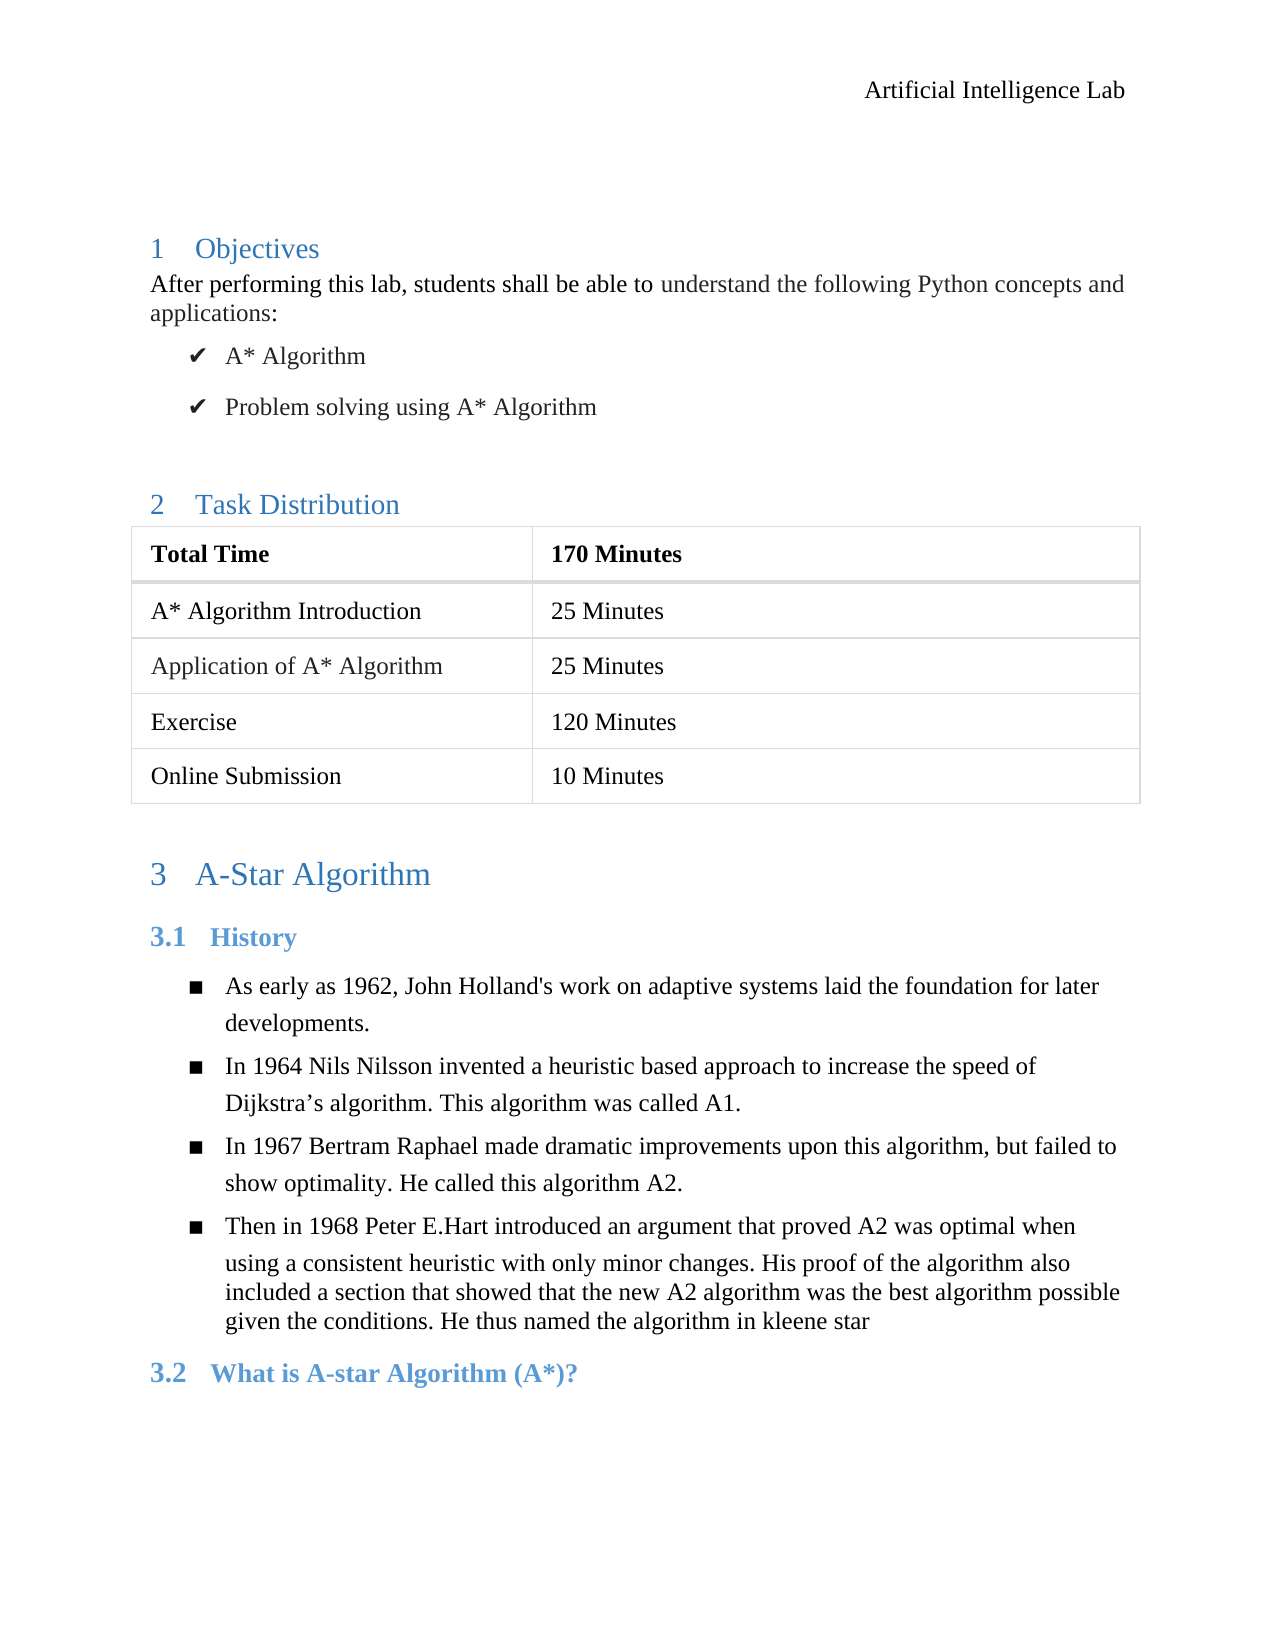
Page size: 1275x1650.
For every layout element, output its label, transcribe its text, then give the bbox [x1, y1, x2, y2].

table_cell Application of A* Algorithm [132, 639, 532, 693]
list In 1964 Nils Nilsson invented a heuristic based approach to increase the speed of Dijkstra’s algorithm. This algorithm was called A1. [187, 1037, 1125, 1117]
list Then in 1968 Peter E.Hart introduced an argument that proved A2 was optimal when using a consistent heuristic with only minor changes. His proof of the algorithm also included a section that showed that the new A2 algorithm was the best algorithm possible given the conditions. He thus named the algorithm in kleene star [187, 1197, 1125, 1335]
table_cell 10 Minutes [533, 749, 1139, 803]
subtitle What is A-star Algorithm (A*)? [150, 1356, 1125, 1389]
table_cell 120 Minutes [533, 694, 1139, 748]
subtitle Task Distribution [150, 487, 1125, 521]
table_cell Online Submission [132, 749, 532, 803]
table_header Total Time [132, 527, 532, 580]
subtitle Objectives [150, 231, 1125, 264]
table_cell Exercise [132, 694, 532, 748]
list In 1967 Bertram Raphael made dramatic improvements upon this algorithm, but failed to show optimality. He called this algorithm A2. [187, 1117, 1125, 1197]
list As early as 1962, John Holland's work on adaptive systems laid the foundation for later developments. [187, 957, 1125, 1037]
table_cell 25 Minutes [533, 584, 1139, 637]
list A* Algorithm [187, 327, 1125, 378]
table_cell A* Algorithm Introduction [132, 584, 532, 637]
list Problem solving using A* Algorithm [187, 378, 1125, 429]
table_cell 25 Minutes [533, 639, 1139, 693]
subtitle A-Star Algorithm [150, 854, 1125, 892]
subtitle History [150, 919, 1125, 952]
text After performing this lab, students shall be able to understand the following Python concepts and applications: [150, 269, 1125, 327]
table_header 170 Minutes [533, 527, 1139, 580]
